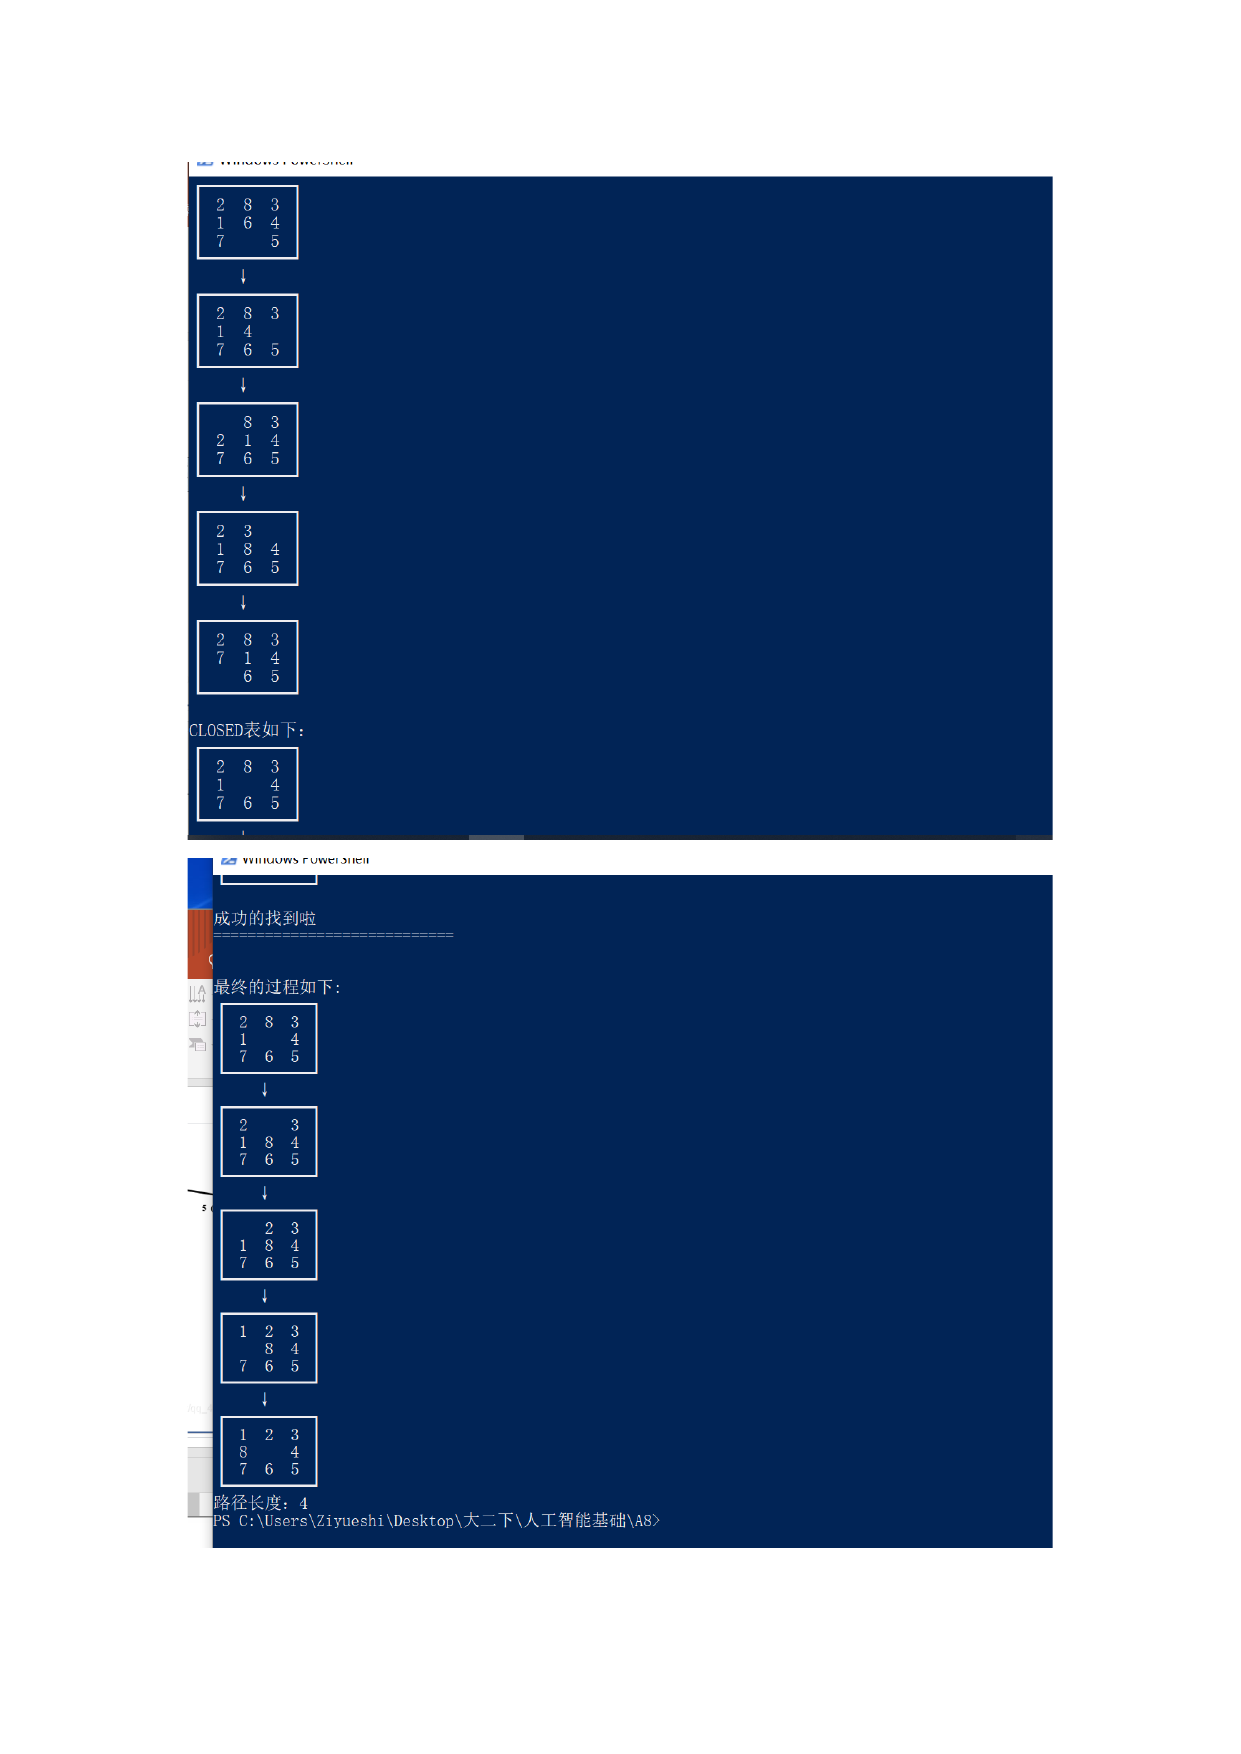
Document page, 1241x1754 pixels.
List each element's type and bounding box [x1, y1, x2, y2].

picture [187, 162, 1053, 840]
picture [187, 858, 1053, 1548]
